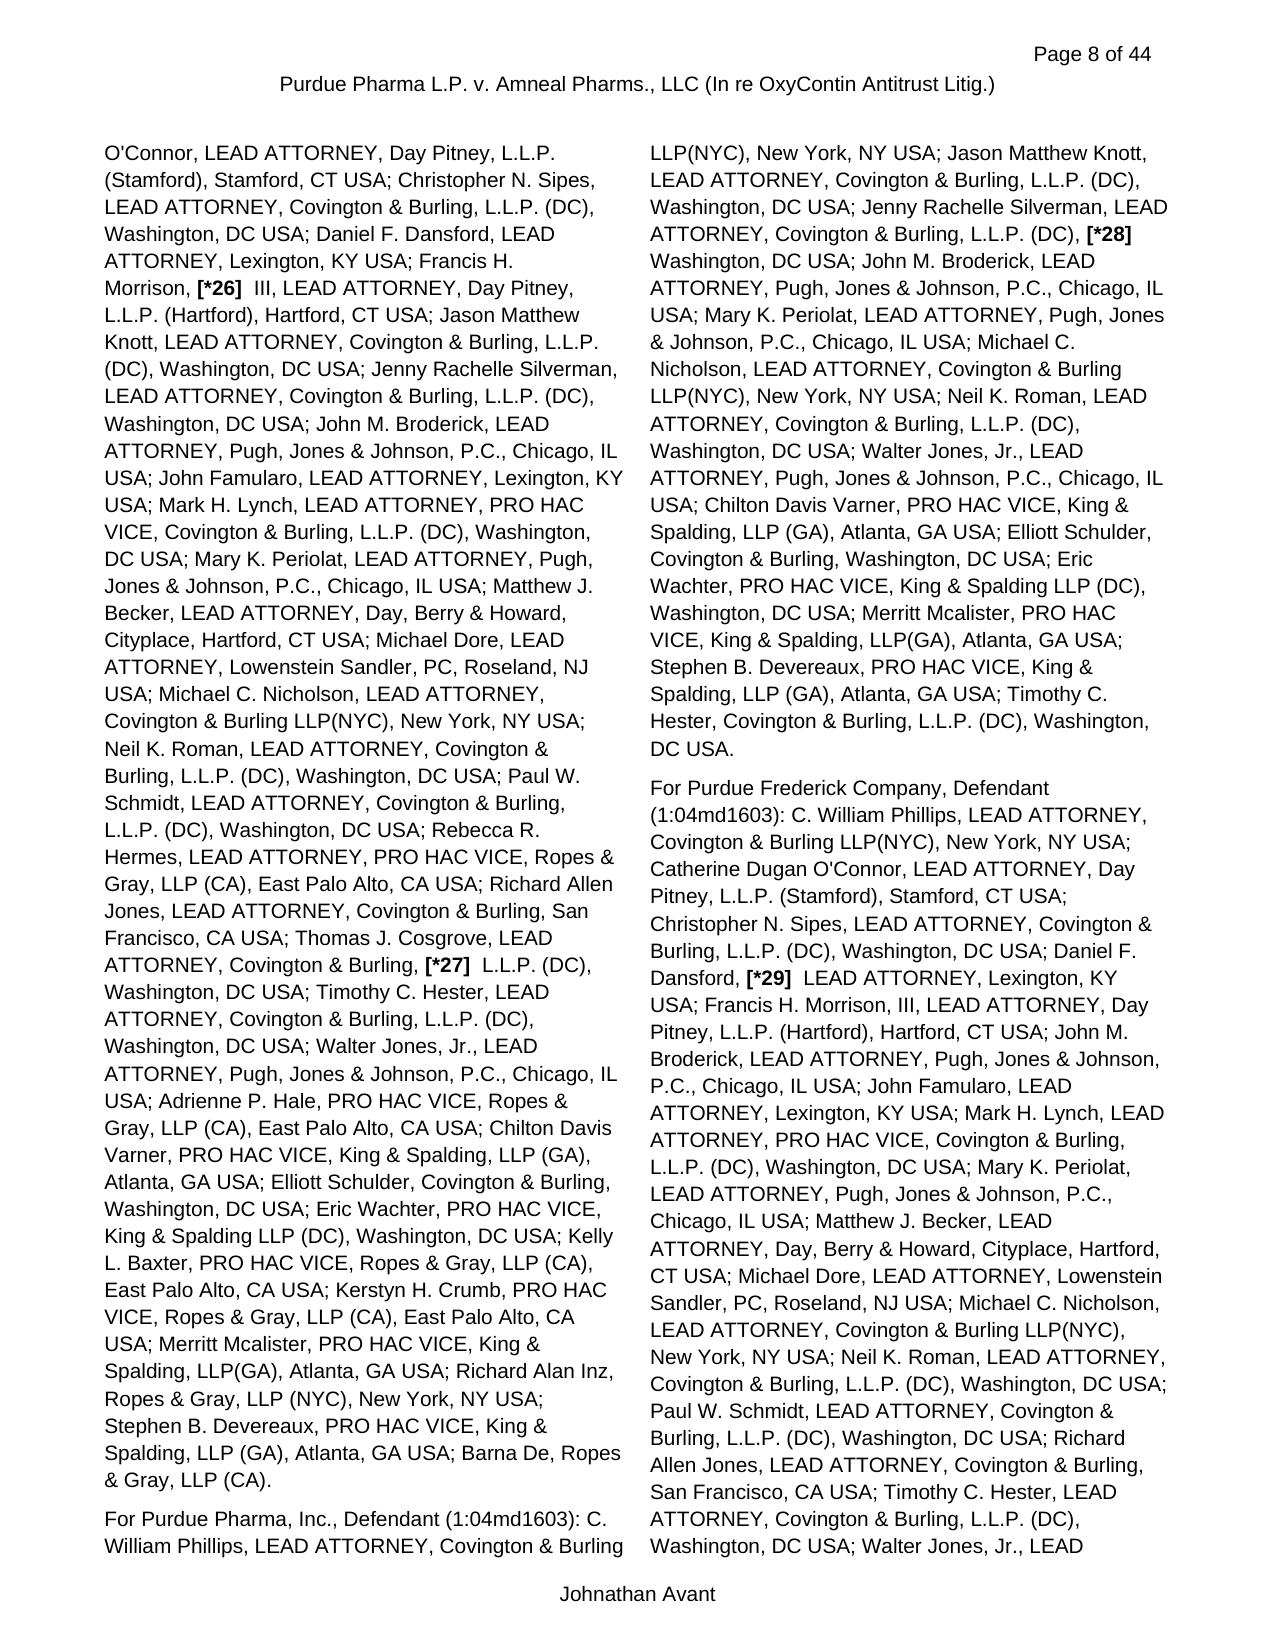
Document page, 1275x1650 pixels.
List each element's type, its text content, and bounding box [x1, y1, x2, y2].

text For Purdue Pharma, Inc., Defendant (1:04md1603): C. William Phillips, LEAD ATTORNEY, Covington & Burling LLP(NYC), New York, NY USA; Jason Matthew Knott, LEAD ATTORNEY, Covington & Burling, L.L.P. (DC), Washington, DC USA; Jenny Rachelle Silverman, LEAD ATTORNEY, Covington & Burling, L.L.P. (DC), [*28] Washington, DC USA; John M. Broderick, LEAD ATTORNEY, Pugh, Jones & Johnson, P.C., Chicago, IL USA; Mary K. Periolat, LEAD ATTORNEY, Pugh, Jones & Johnson, P.C., Chicago, IL USA; Michael C. Nicholson, LEAD ATTORNEY, Covington & Burling LLP(NYC), New York, NY USA; Neil K. Roman, LEAD ATTORNEY, Covington & Burling, L.L.P. (DC), Washington, DC USA; Walter Jones, Jr., LEAD ATTORNEY, Pugh, Jones & Johnson, P.C., Chicago, IL USA; Chilton Davis Varner, PRO HAC VICE, King & Spalding, LLP (GA), Atlanta, GA USA; Elliott Schulder, Covington & Burling, Washington, DC USA; Eric Wachter, PRO HAC VICE, King & Spalding LLP (DC), Washington, DC USA; Merritt Mcalister, PRO HAC VICE, King & Spalding, LLP(GA), Atlanta, GA USA; Stephen B. Devereaux, PRO HAC VICE, King & Spalding, LLP (GA), Atlanta, GA USA; Timothy C. Hester, Covington & Burling, L.L.P. (DC), Washington, DC USA. [650, 137, 1171, 760]
